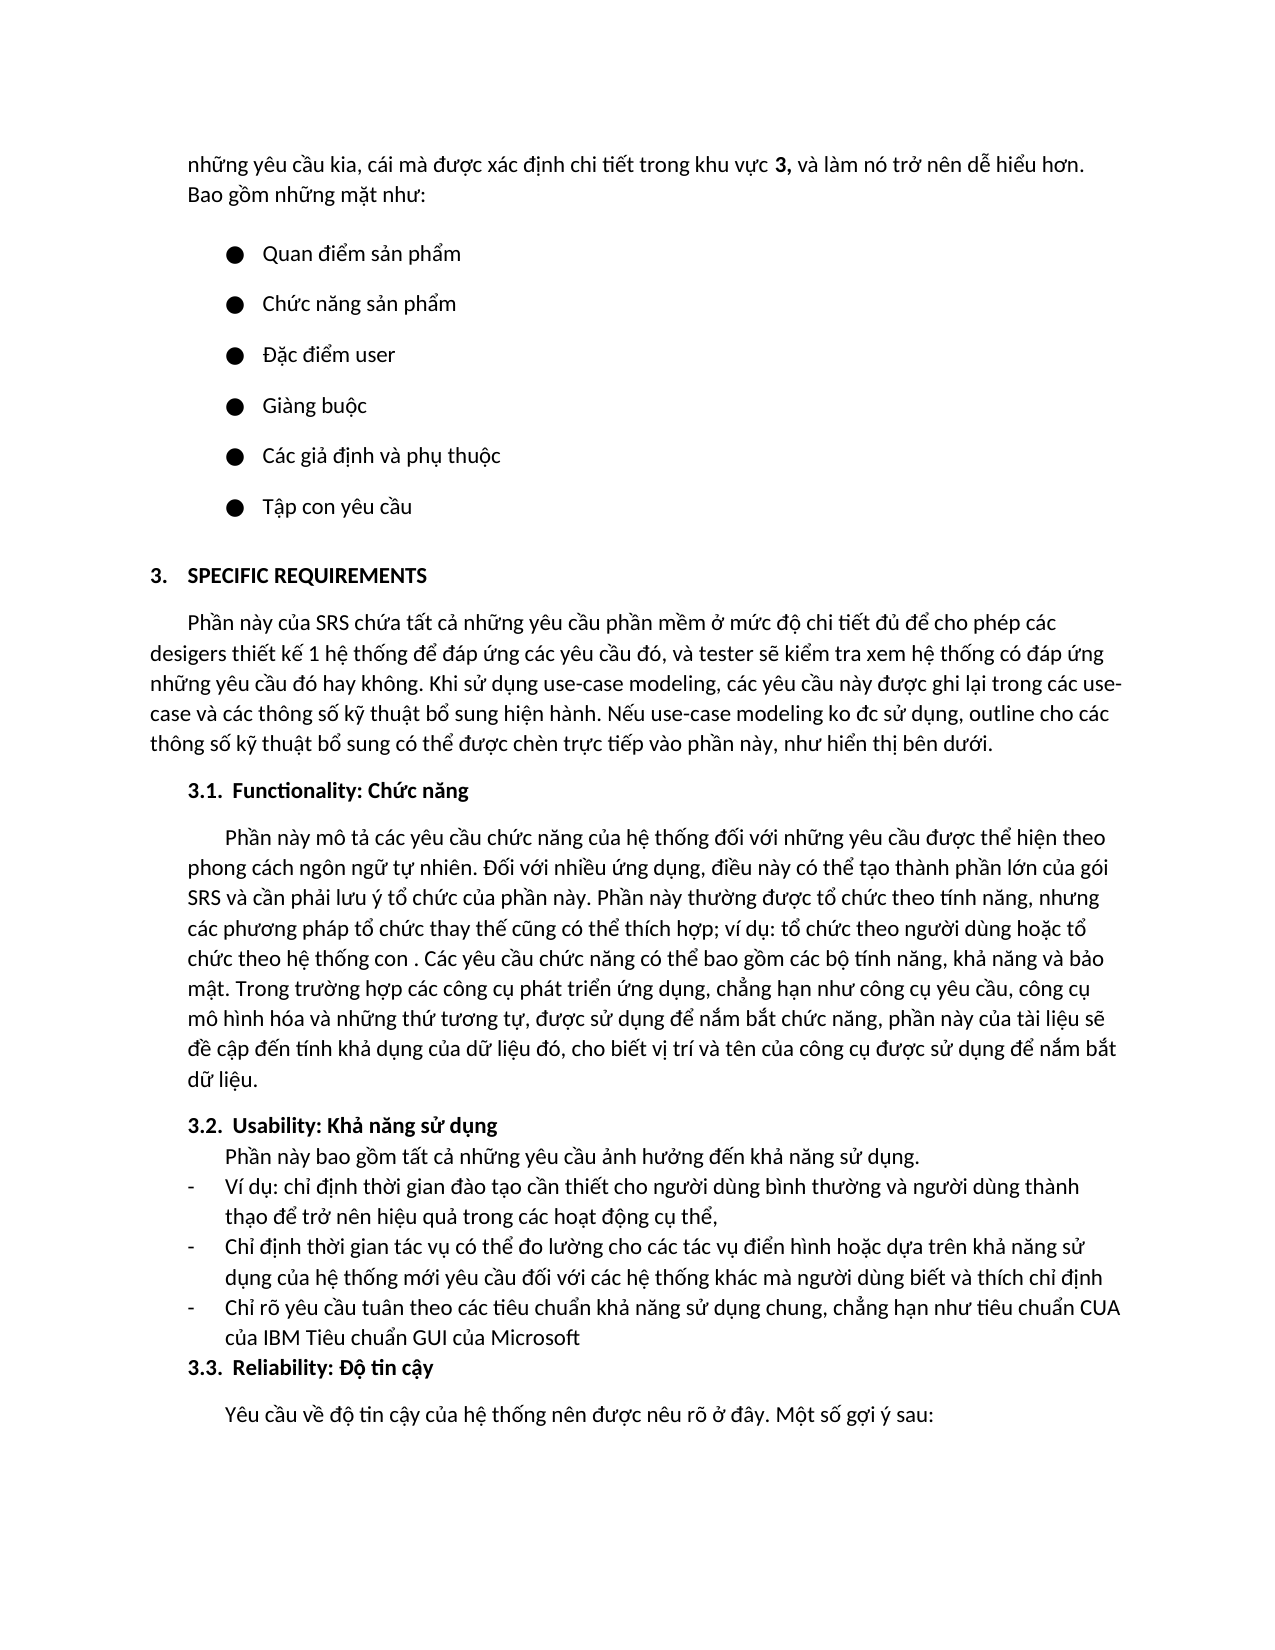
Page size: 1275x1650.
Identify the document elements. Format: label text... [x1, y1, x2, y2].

list Usability: Khả năng sử dụng [187, 1112, 1125, 1140]
list Các giả định và phụ thuộc [225, 430, 1125, 477]
list Functionality: Chức năng [187, 776, 1125, 804]
list SPECIFIC REQUIREMENTS [150, 562, 1125, 590]
list Đặc điểm user [225, 328, 1125, 376]
text Yêu cầu về độ tin cậy của hệ thống nên được nêu rõ ở đây. Một số gợi ý sau: [187, 1400, 1125, 1428]
list Ví dụ: chỉ định thời gian đào tạo cần thiết cho người dùng bình thường và người dùng thành thạo để trở nên hiệu quả trong các hoạt động cụ thể, [187, 1172, 1125, 1230]
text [187, 150, 1125, 208]
list Chức năng sản phẩm [225, 278, 1125, 325]
list Reliability: Độ tin cậy [187, 1353, 1125, 1381]
text Phần này của SRS chứa tất cả những yêu cầu phần mềm ở mức độ chi tiết đủ để cho phép các desigers thiết kế 1 hệ thống để đáp ứng các yêu cầu đó, và tester sẽ kiểm tra xem hệ thống có đáp ứng những yêu cầu đó hay không. Khi sử dụng use-case modeling, các yêu cầu này được ghi lại trong các use-case và các thông số kỹ thuật bổ sung hiện hành. Nếu use-case modeling ko đc sử dụng, outline cho các thông số kỹ thuật bổ sung có thể được chèn trực tiếp vào phần này, như hiển thị bên dưới. [150, 608, 1125, 757]
list Quan điểm sản phẩm [225, 227, 1125, 274]
list Tập con yêu cầu [225, 481, 1125, 528]
list Chỉ rõ yêu cầu tuân theo các tiêu chuẩn khả năng sử dụng chung, chẳng hạn như tiêu chuẩn CUA của IBM Tiêu chuẩn GUI của Microsoft [187, 1293, 1125, 1351]
text Phần này bao gồm tất cả những yêu cầu ảnh hưởng đến khả năng sử dụng. [187, 1142, 1125, 1170]
list Giàng buộc [225, 379, 1125, 426]
text Phần này mô tả các yêu cầu chức năng của hệ thống đối với những yêu cầu được thể hiện theo phong cách ngôn ngữ tự nhiên. Đối với nhiều ứng dụng, điều này có thể tạo thành phần lớn của gói SRS và cần phải lưu ý tổ chức của phần này. Phần này thường được tổ chức theo tính năng, nhưng các phương pháp tổ chức thay thế cũng có thể thích hợp; ví dụ: tổ chức theo người dùng hoặc tổ chức theo hệ thống con . Các yêu cầu chức năng có thể bao gồm các bộ tính năng, khả năng và bảo mật. Trong trường hợp các công cụ phát triển ứng dụng, chẳng hạn như công cụ yêu cầu, công cụ mô hình hóa và những thứ tương tự, được sử dụng để nắm bắt chức năng, phần này của tài liệu sẽ đề cập đến tính khả dụng của dữ liệu đó, cho biết vị trí và tên của công cụ được sử dụng để nắm bắt dữ liệu. [187, 823, 1125, 1093]
list Chỉ định thời gian tác vụ có thể đo lường cho các tác vụ điển hình hoặc dựa trên khả năng sử dụng của hệ thống mới yêu cầu đối với các hệ thống khác mà người dùng biết và thích chỉ định [187, 1232, 1125, 1291]
